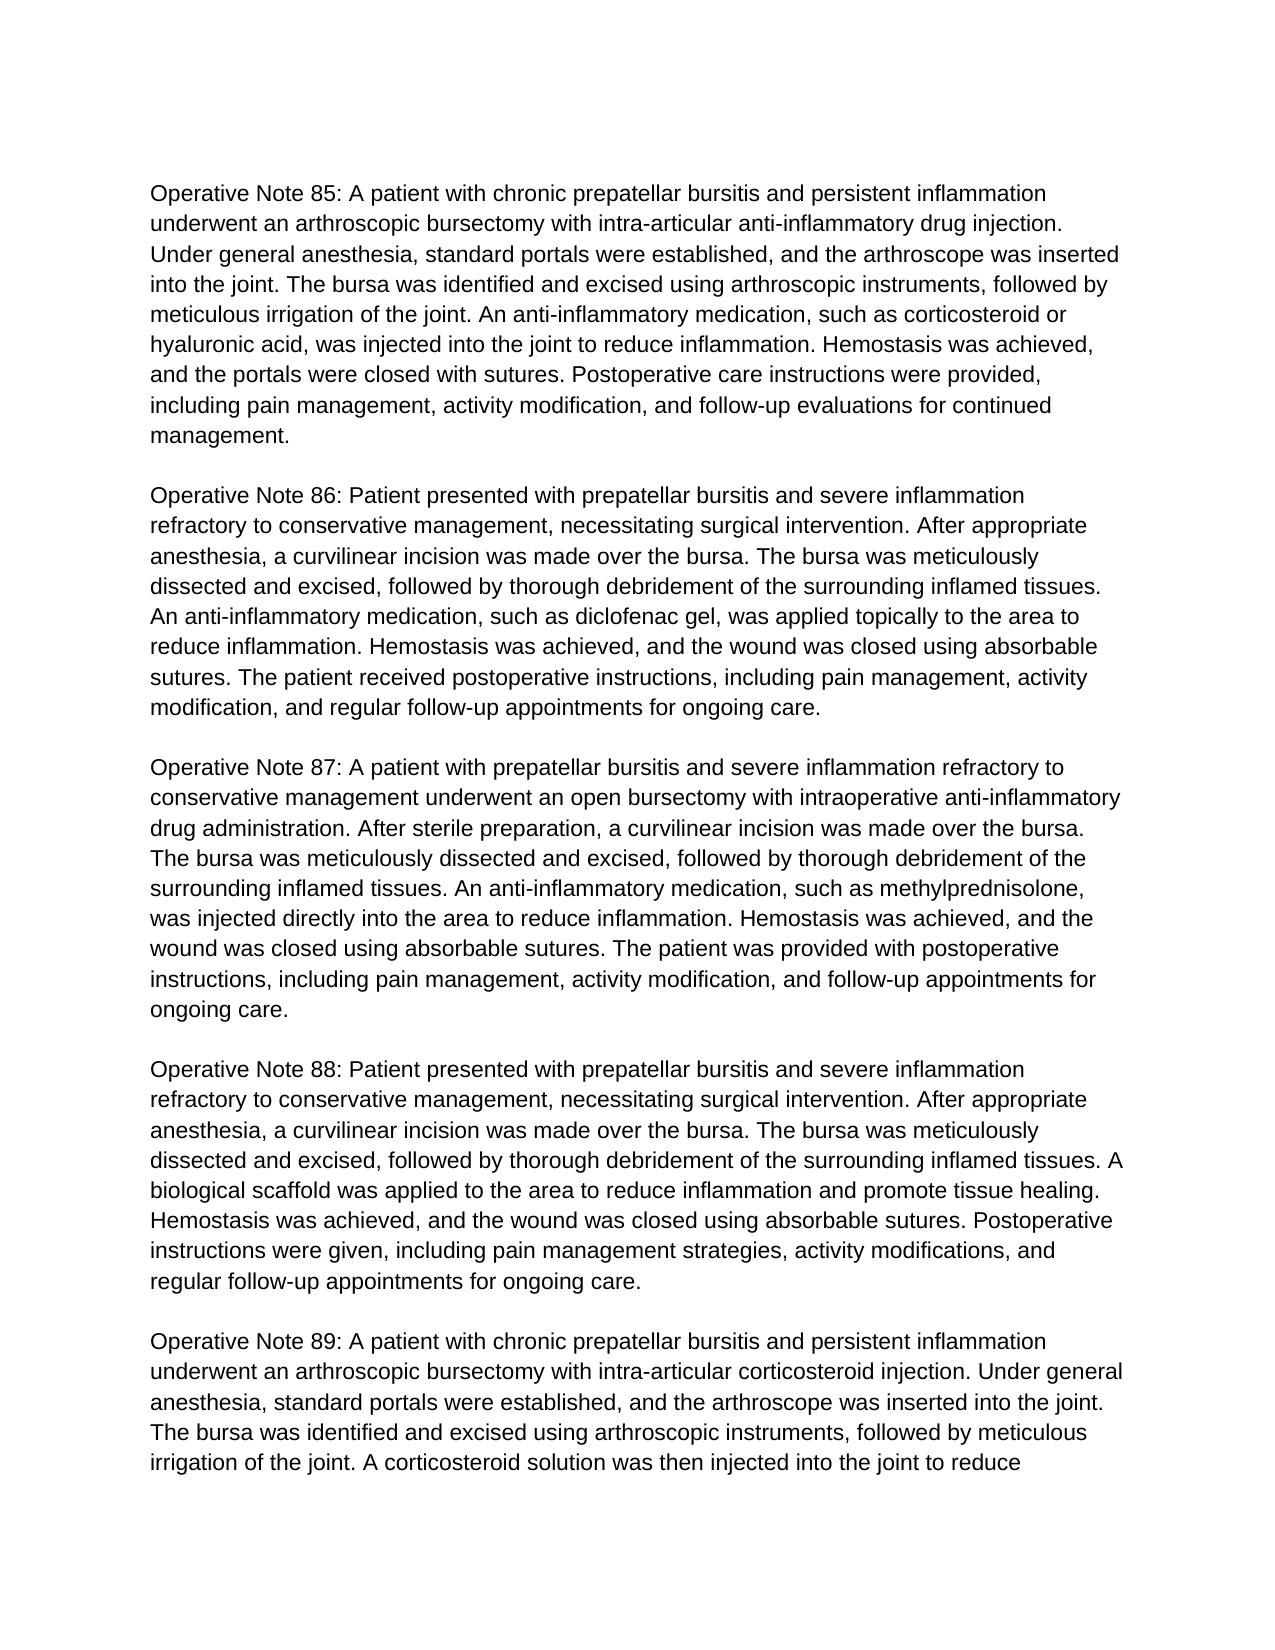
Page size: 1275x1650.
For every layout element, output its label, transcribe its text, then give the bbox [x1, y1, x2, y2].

text Operative Note 87: A patient with prepatellar bursitis and severe inflammation refractory to conservative management underwent an open bursectomy with intraoperative anti-inflammatory drug administration. After sterile preparation, a curvilinear incision was made over the bursa. The bursa was meticulously dissected and excised, followed by thorough debridement of the surrounding inflamed tissues. An anti-inflammatory medication, such as methylprednisolone, was injected directly into the area to reduce inflammation. Hemostasis was achieved, and the wound was closed using absorbable sutures. The patient was provided with postoperative instructions, including pain management, activity modification, and follow-up appointments for ongoing care. [150, 754, 1125, 1022]
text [150, 1328, 1125, 1475]
text Operative Note 85: A patient with chronic prepatellar bursitis and persistent inflammation underwent an arthroscopic bursectomy with intra-articular anti-inflammatory drug injection. Under general anesthesia, standard portals were established, and the arthroscope was inserted into the joint. The bursa was identified and excised using arthroscopic instruments, followed by meticulous irrigation of the joint. An anti-inflammatory medication, such as corticosteroid or hyaluronic acid, was injected into the joint to reduce inflammation. Hemostasis was achieved, and the portals were closed with sutures. Postoperative care instructions were provided, including pain management, activity modification, and follow-up evaluations for continued management. [150, 180, 1125, 448]
text Operative Note 86: Patient presented with prepatellar bursitis and severe inflammation refractory to conservative management, necessitating surgical intervention. After appropriate anesthesia, a curvilinear incision was made over the bursa. The bursa was meticulously dissected and excised, followed by thorough debridement of the surrounding inflamed tissues. An anti-inflammatory medication, such as diclofenac gel, was applied topically to the area to reduce inflammation. Hemostasis was achieved, and the wound was closed using absorbable sutures. The patient received postoperative instructions, including pain management, activity modification, and regular follow-up appointments for ongoing care. [150, 482, 1125, 720]
text Operative Note 88: Patient presented with prepatellar bursitis and severe inflammation refractory to conservative management, necessitating surgical intervention. After appropriate anesthesia, a curvilinear incision was made over the bursa. The bursa was meticulously dissected and excised, followed by thorough debridement of the surrounding inflamed tissues. A biological scaffold was applied to the area to reduce inflammation and promote tissue healing. Hemostasis was achieved, and the wound was closed using absorbable sutures. Postoperative instructions were given, including pain management strategies, activity modifications, and regular follow-up appointments for ongoing care. [150, 1056, 1125, 1294]
